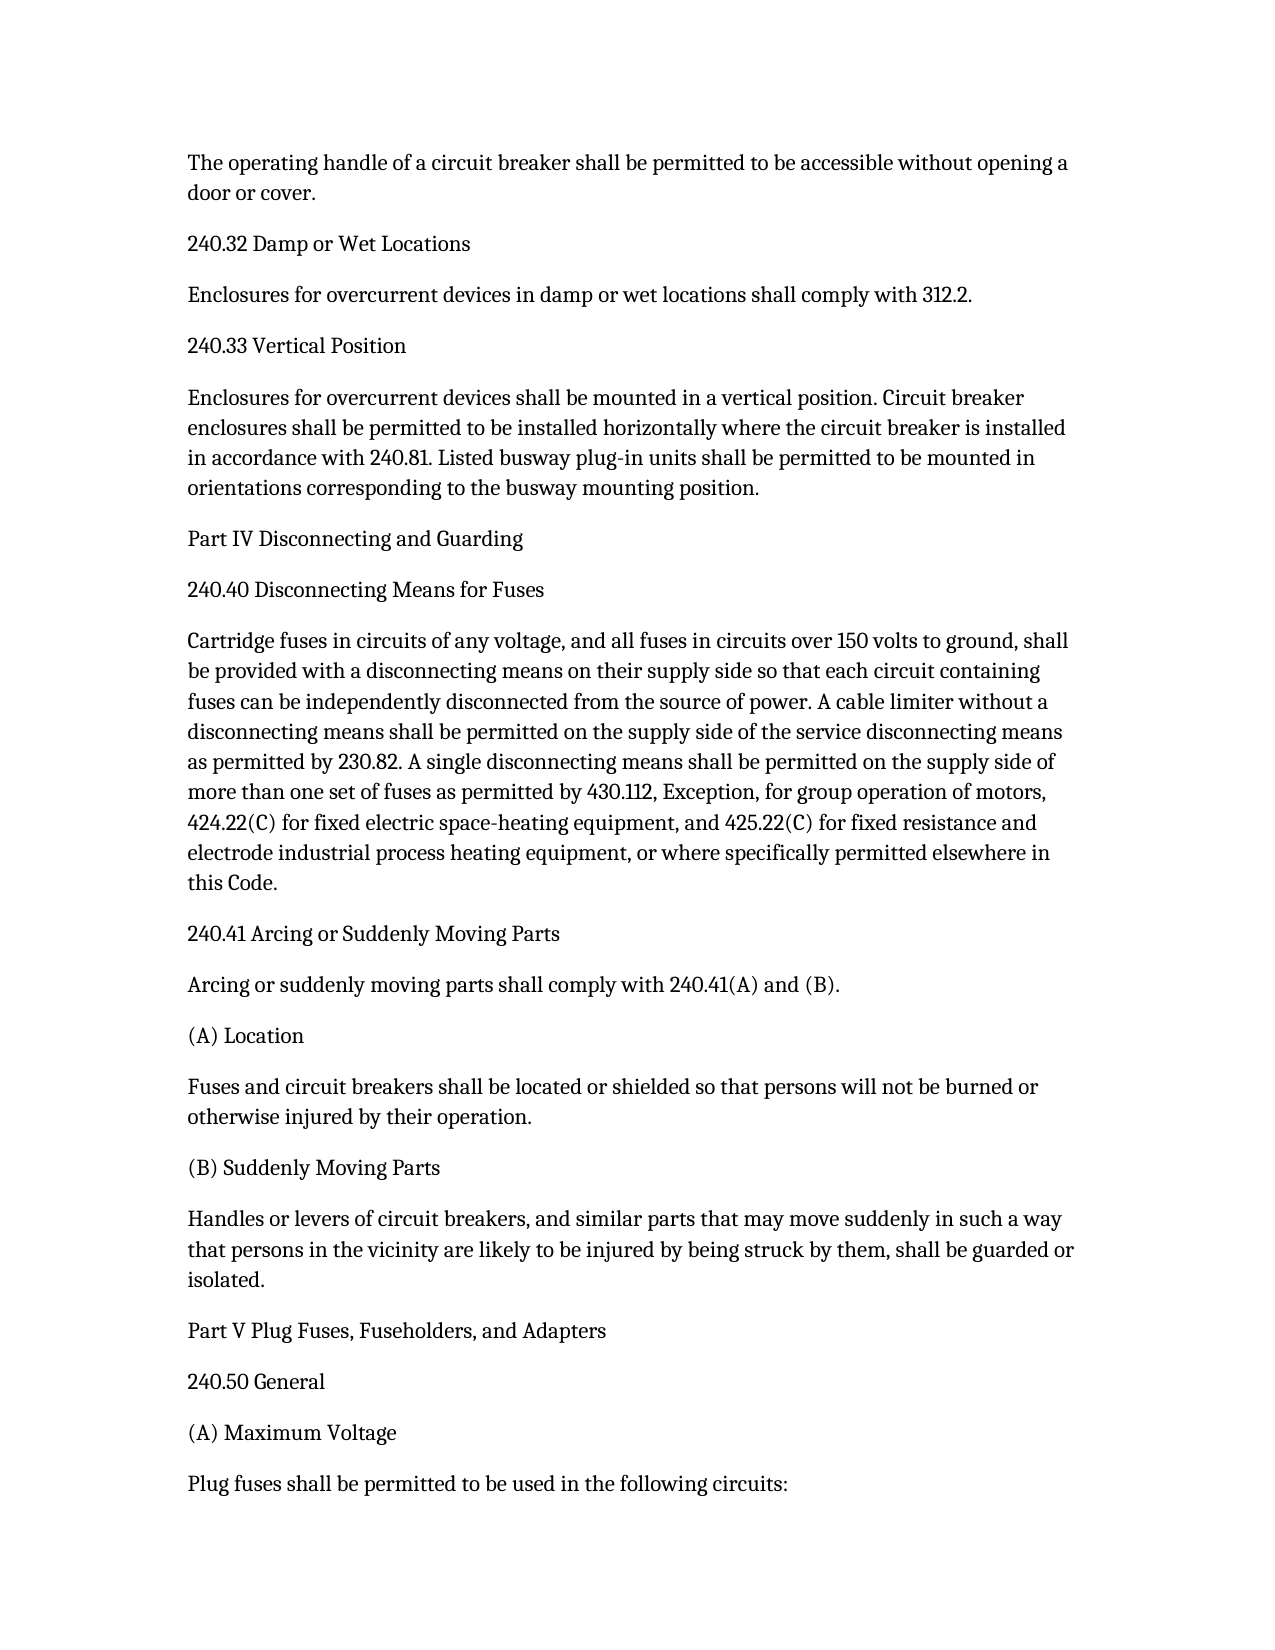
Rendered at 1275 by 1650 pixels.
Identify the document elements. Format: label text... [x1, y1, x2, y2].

text 240.41 Arcing or Suddenly Moving Parts [187, 921, 1087, 947]
text 240.40 Disconnecting Means for Fuses [187, 577, 1087, 603]
text (B) Suddenly Moving Parts [187, 1155, 1087, 1182]
text Part IV Disconnecting and Guarding [187, 526, 1087, 552]
text Enclosures for overcurrent devices shall be mounted in a vertical position. Circuit breaker enclosures shall be permitted to be installed horizontally where the circuit breaker is installed in accordance with 240.81. Listed busway plug-in units shall be permitted to be mounted in orientations corresponding to the busway mounting position. [187, 384, 1087, 501]
text Cartridge fuses in circuits of any voltage, and all fuses in circuits over 150 volts to ground, shall be provided with a disconnecting means on their supply side so that each circuit containing fuses can be independently disconnected from the source of power. A cable limiter without a disconnecting means shall be permitted on the supply side of the service disconnecting means as permitted by 230.82. A single disconnecting means shall be permitted on the supply side of more than one set of fuses as permitted by 430.112, Exception, for group operation of motors, 424.22(C) for fixed electric space-heating equipment, and 425.22(C) for fixed resistance and electrode industrial process heating equipment, or where specifically permitted elsewhere in this Code. [187, 628, 1087, 896]
text (A) Maximum Voltage [187, 1420, 1087, 1446]
text Arcing or suddenly moving parts shall comply with 240.41(A) and (B). [187, 972, 1087, 998]
text 240.33 Vertical Position [187, 333, 1087, 360]
text Plug fuses shall be permitted to be used in the following circuits: [187, 1471, 1087, 1497]
text Fuses and circuit breakers shall be located or shielded so that persons will not be burned or otherwise injured by their operation. [187, 1074, 1087, 1131]
text 240.32 Damp or Wet Locations [187, 231, 1087, 258]
text The operating handle of a circuit breaker shall be permitted to be accessible without opening a door or cover. [187, 150, 1087, 207]
text Handles or levers of circuit breakers, and similar parts that may move suddenly in such a way that persons in the vicinity are likely to be injured by being struck by them, shall be guarded or isolated. [187, 1206, 1087, 1293]
text (A) Location [187, 1023, 1087, 1049]
text 240.50 General [187, 1369, 1087, 1395]
text Part V Plug Fuses, Fuseholders, and Adapters [187, 1318, 1087, 1344]
text Enclosures for overcurrent devices in damp or wet locations shall comply with 312.2. [187, 282, 1087, 309]
